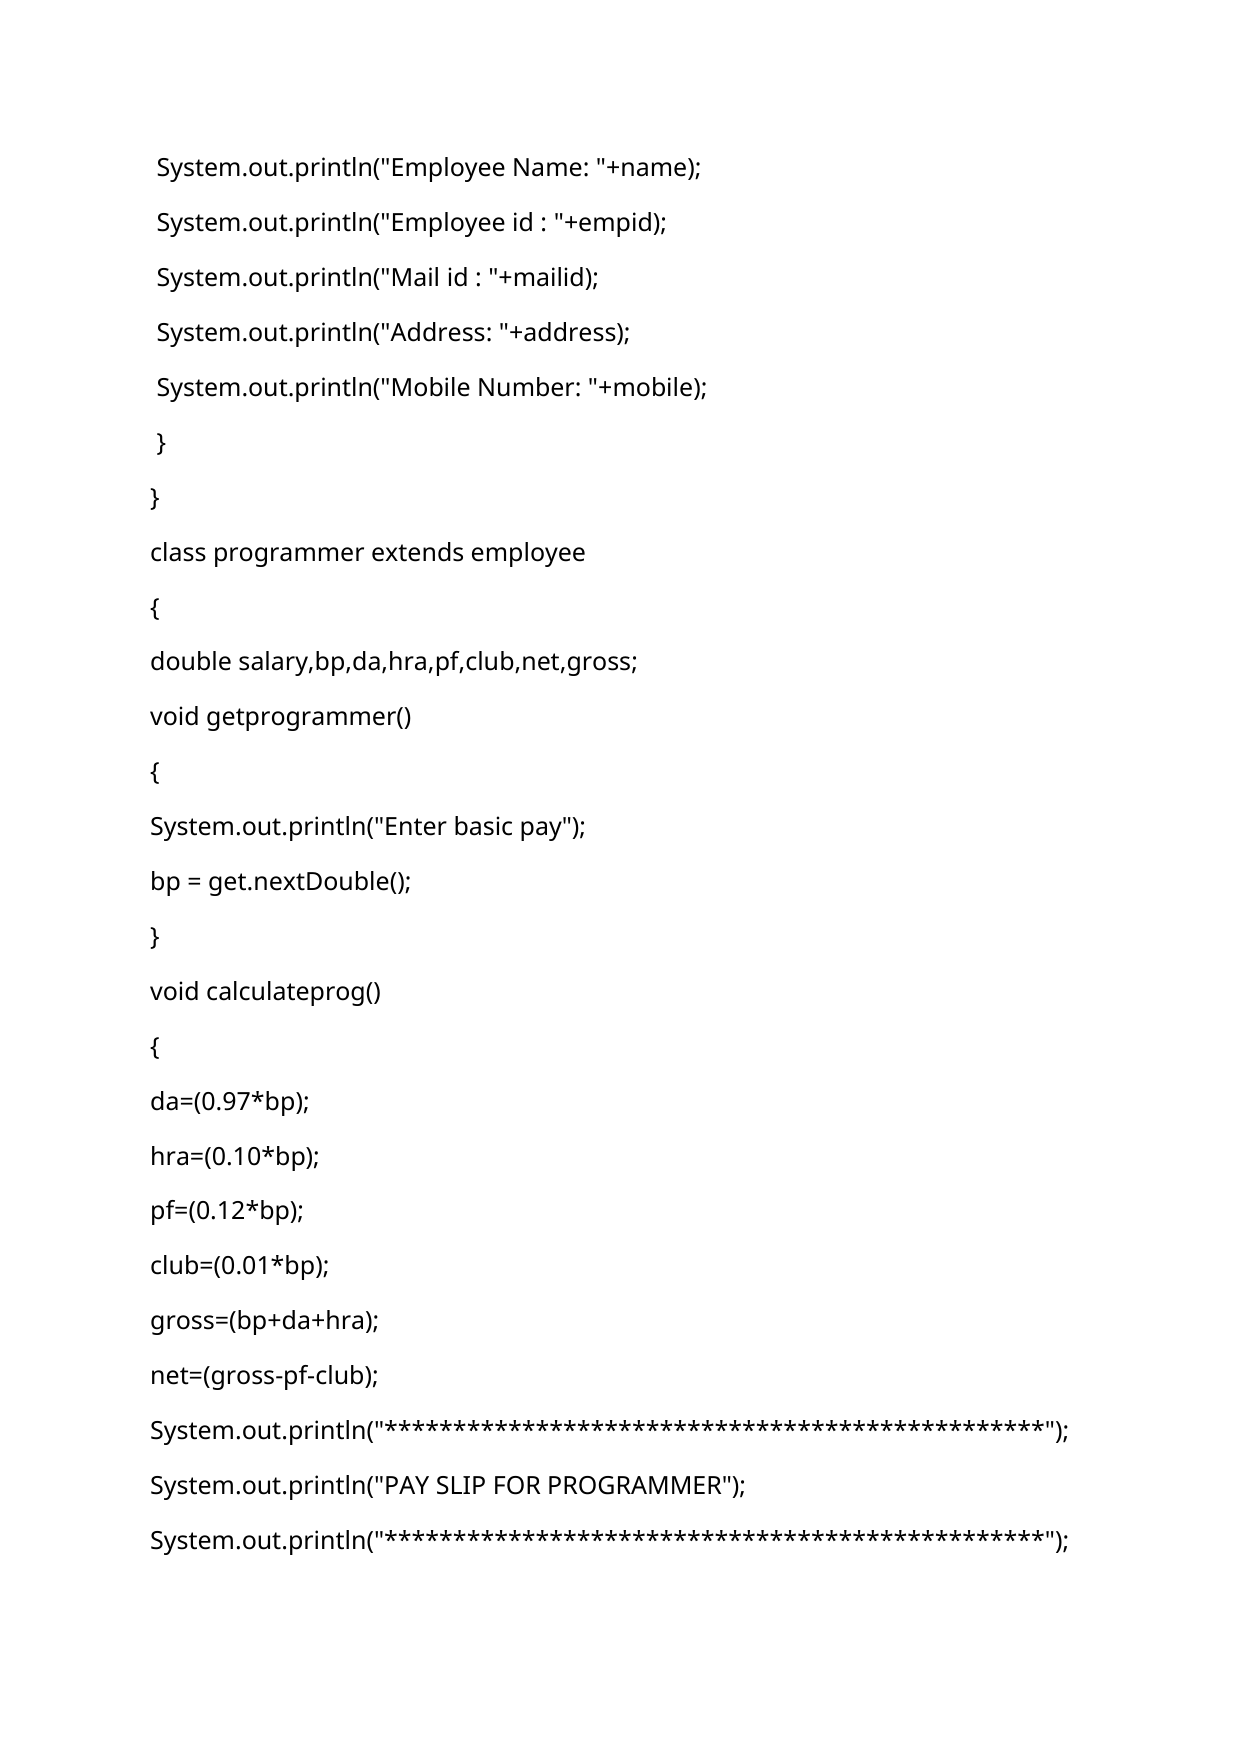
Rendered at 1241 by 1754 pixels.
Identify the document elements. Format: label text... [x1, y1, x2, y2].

text double salary,bp,da,hra,pf,club,net,gross; [150, 644, 1090, 678]
text } [150, 479, 1090, 513]
text System.out.println("Address: "+address); [150, 315, 1090, 349]
text } [150, 424, 1090, 458]
text { [150, 1028, 1090, 1062]
text club=(0.01*bp); [150, 1248, 1090, 1282]
text System.out.println("Employee id : "+empid); [150, 205, 1090, 239]
text class programmer extends employee [150, 534, 1090, 568]
text { [150, 754, 1090, 788]
text System.out.println("Mail id : "+mailid); [150, 260, 1090, 294]
text System.out.println("Employee Name: "+name); [150, 150, 1090, 184]
text void calculateprog() [150, 973, 1090, 1007]
text System.out.println("************************************************"); [150, 1522, 1090, 1556]
text System.out.println("************************************************"); [150, 1413, 1090, 1447]
text { [150, 589, 1090, 623]
text void getprogrammer() [150, 699, 1090, 733]
text net=(gross-pf-club); [150, 1358, 1090, 1392]
text bp = get.nextDouble(); [150, 864, 1090, 898]
text gross=(bp+da+hra); [150, 1303, 1090, 1337]
text pf=(0.12*bp); [150, 1193, 1090, 1227]
text System.out.println("Mobile Number: "+mobile); [150, 369, 1090, 404]
text } [150, 918, 1090, 953]
text System.out.println("Enter basic pay"); [150, 809, 1090, 843]
text hra=(0.10*bp); [150, 1138, 1090, 1172]
text System.out.println("PAY SLIP FOR PROGRAMMER"); [150, 1467, 1090, 1502]
text da=(0.97*bp); [150, 1083, 1090, 1117]
